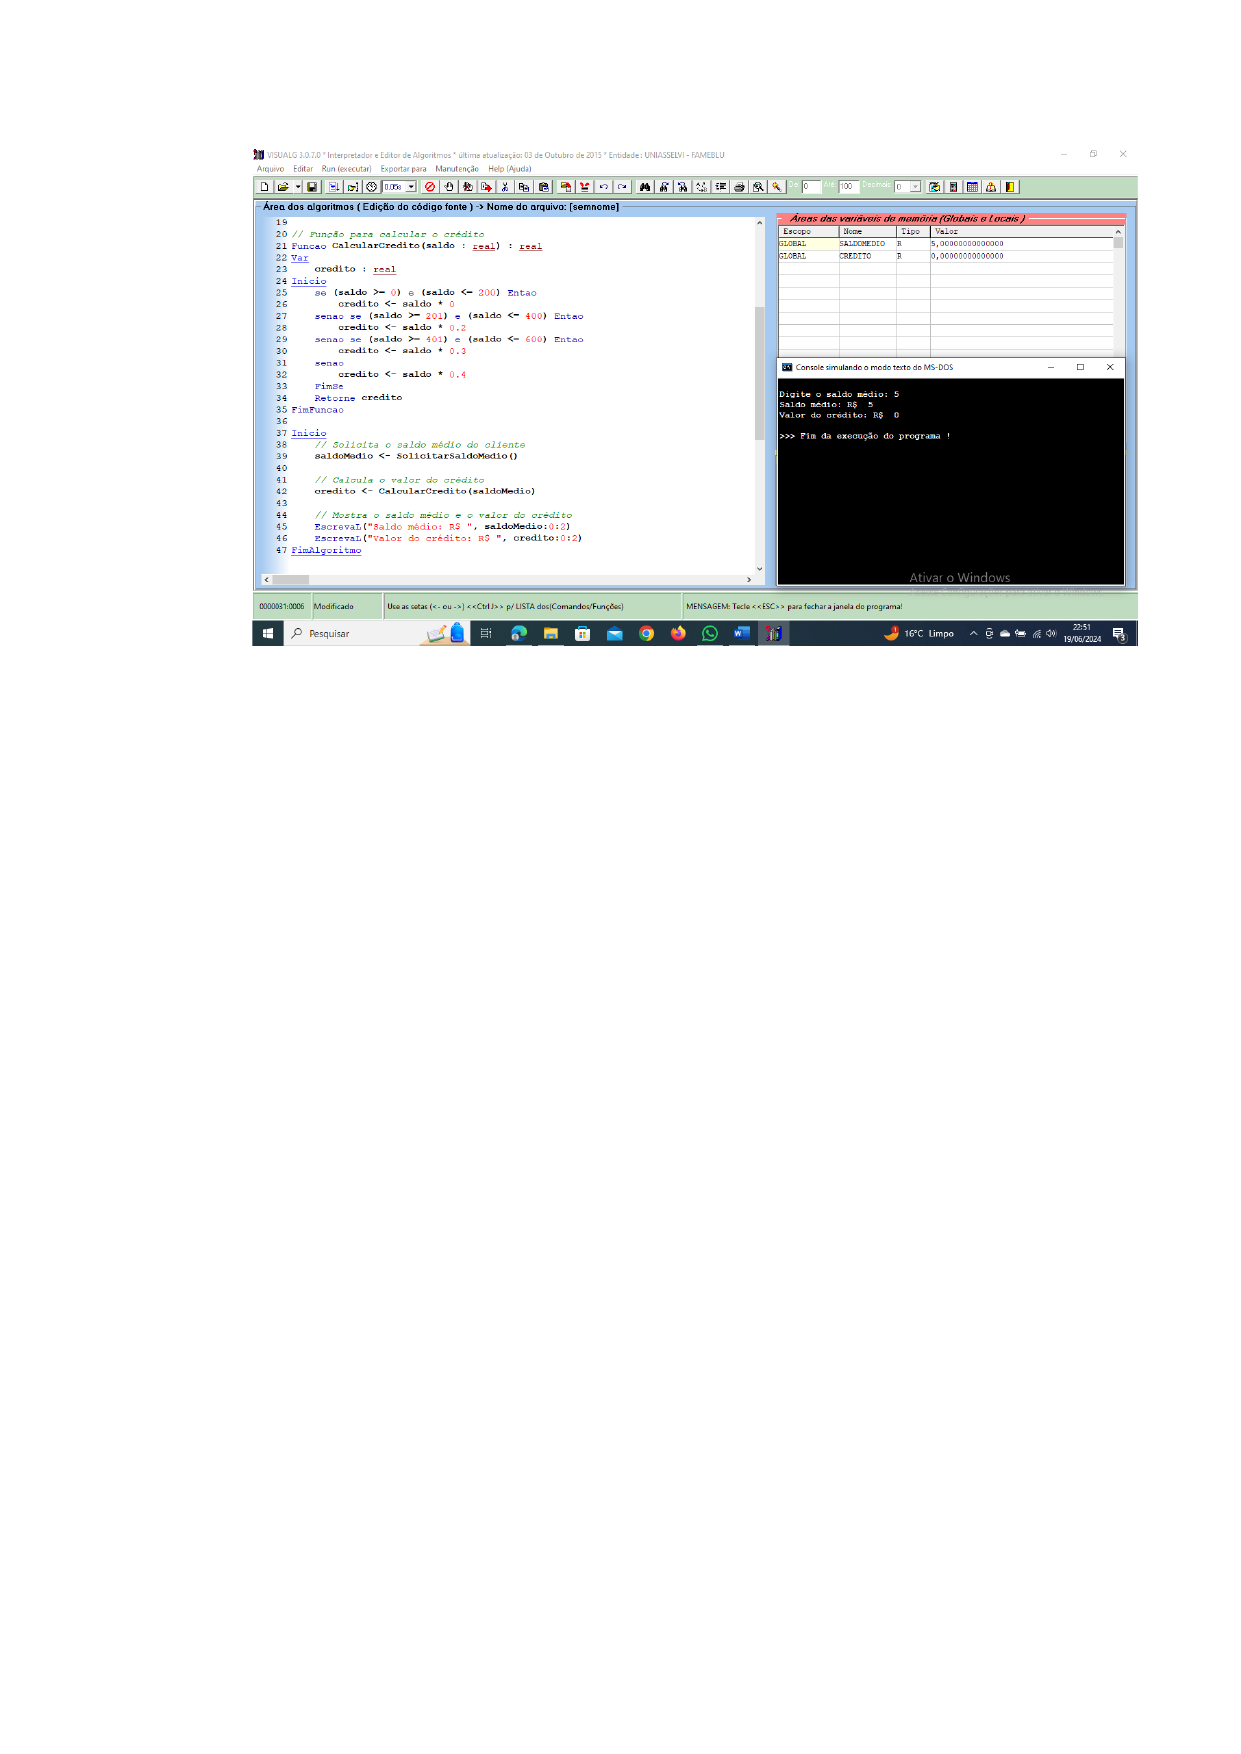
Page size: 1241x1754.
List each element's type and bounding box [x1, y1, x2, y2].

picture [252, 147, 1138, 646]
